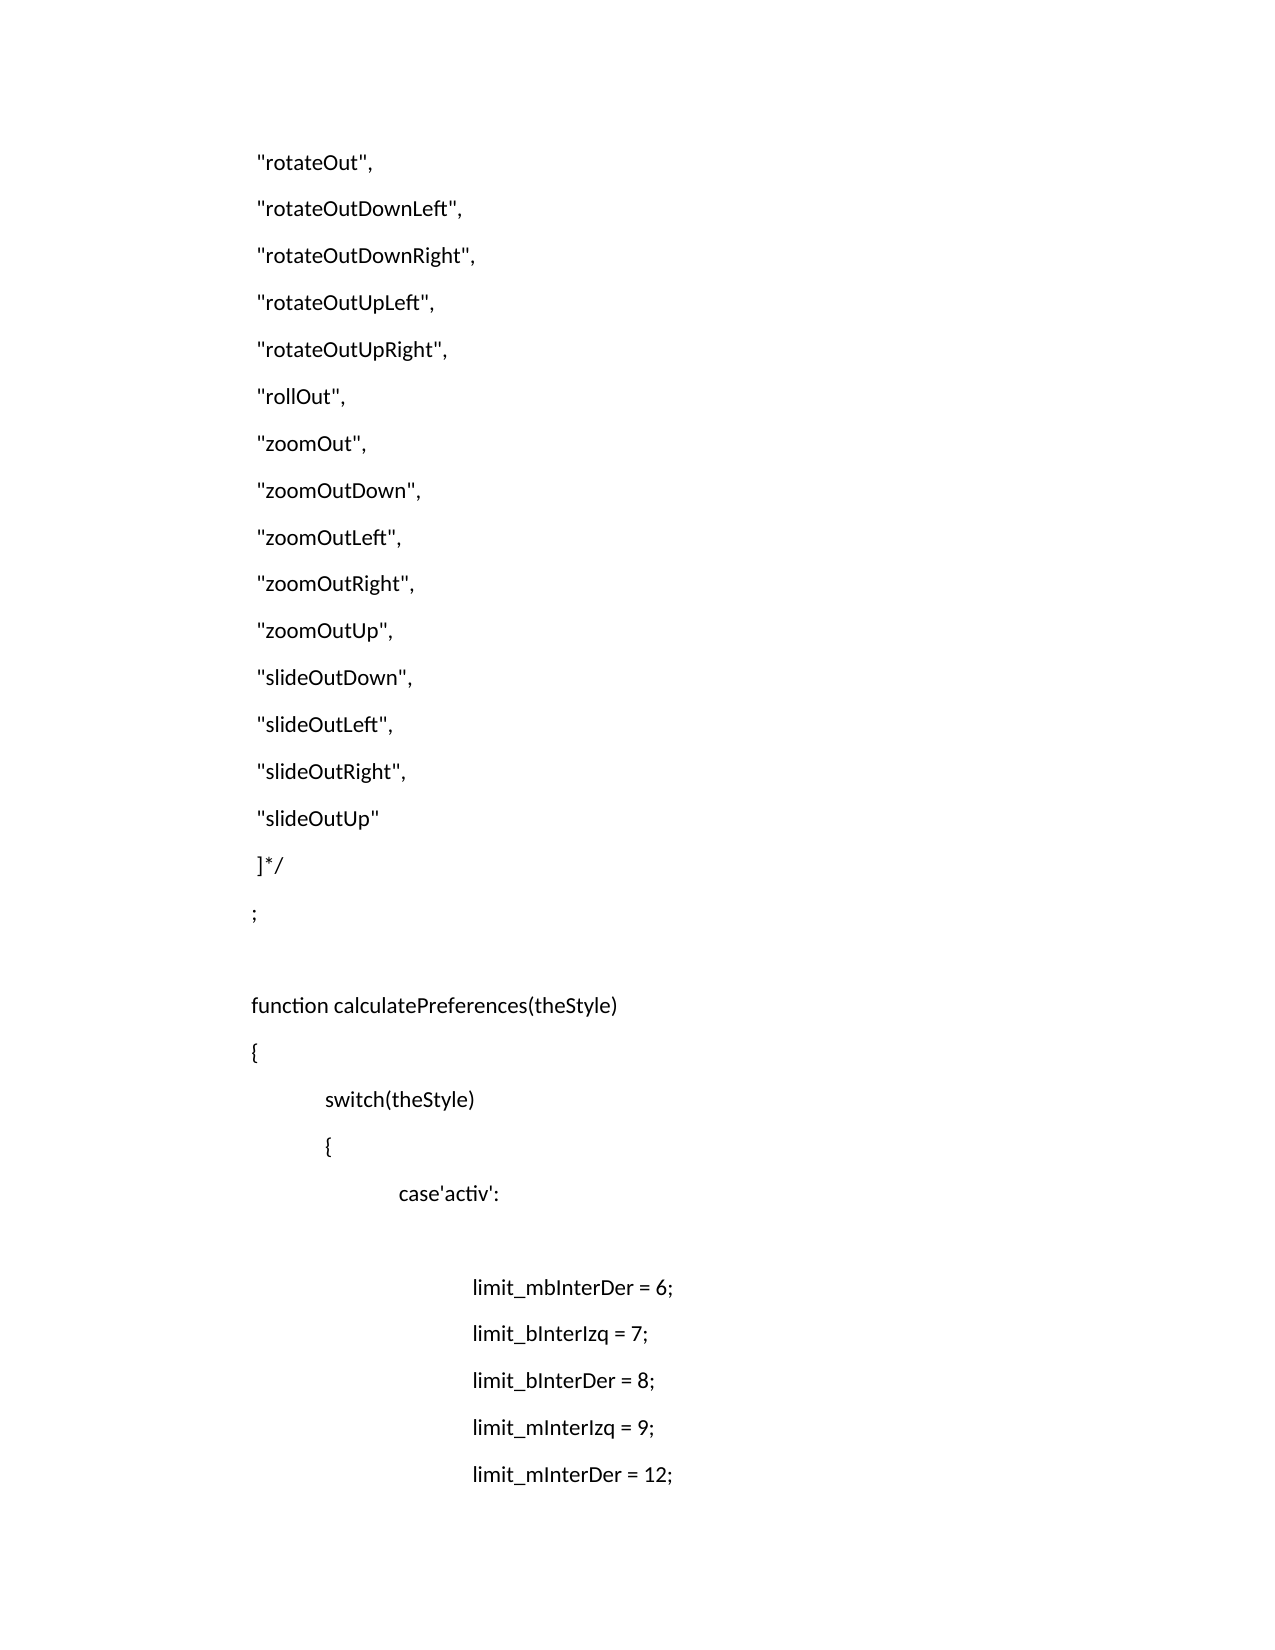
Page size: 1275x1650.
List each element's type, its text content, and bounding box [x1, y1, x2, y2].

text "zoomOut", [177, 429, 1098, 457]
text limit_mbInterDer = 6; [177, 1273, 1098, 1301]
text "rotateOutDownLeft", [177, 194, 1098, 222]
text ]*/ [177, 851, 1098, 879]
text "rollOut", [177, 382, 1098, 410]
text limit_mInterDer = 12; [177, 1460, 1098, 1488]
text "slideOutDown", [177, 663, 1098, 691]
text { [177, 1038, 1098, 1066]
text limit_bInterIzq = 7; [177, 1319, 1098, 1347]
text "zoomOutDown", [177, 476, 1098, 504]
text "rotateOutUpRight", [177, 335, 1098, 363]
text limit_bInterDer = 8; [177, 1366, 1098, 1394]
text limit_mInterIzq = 9; [177, 1413, 1098, 1441]
text case'activ': [177, 1179, 1098, 1207]
text switch(theStyle) [177, 1085, 1098, 1113]
text { [177, 1132, 1098, 1160]
text "zoomOutUp", [177, 616, 1098, 644]
text "slideOutLeft", [177, 710, 1098, 738]
text "slideOutRight", [177, 757, 1098, 785]
text "zoomOutRight", [177, 569, 1098, 597]
text "zoomOutLeft", [177, 523, 1098, 551]
text "rotateOutDownRight", [177, 241, 1098, 269]
text "rotateOutUpLeft", [177, 288, 1098, 316]
text ; [177, 898, 1098, 926]
text "rotateOut", [177, 148, 1098, 176]
text function calculatePreferences(theStyle) [177, 991, 1098, 1019]
text "slideOutUp" [177, 804, 1098, 832]
